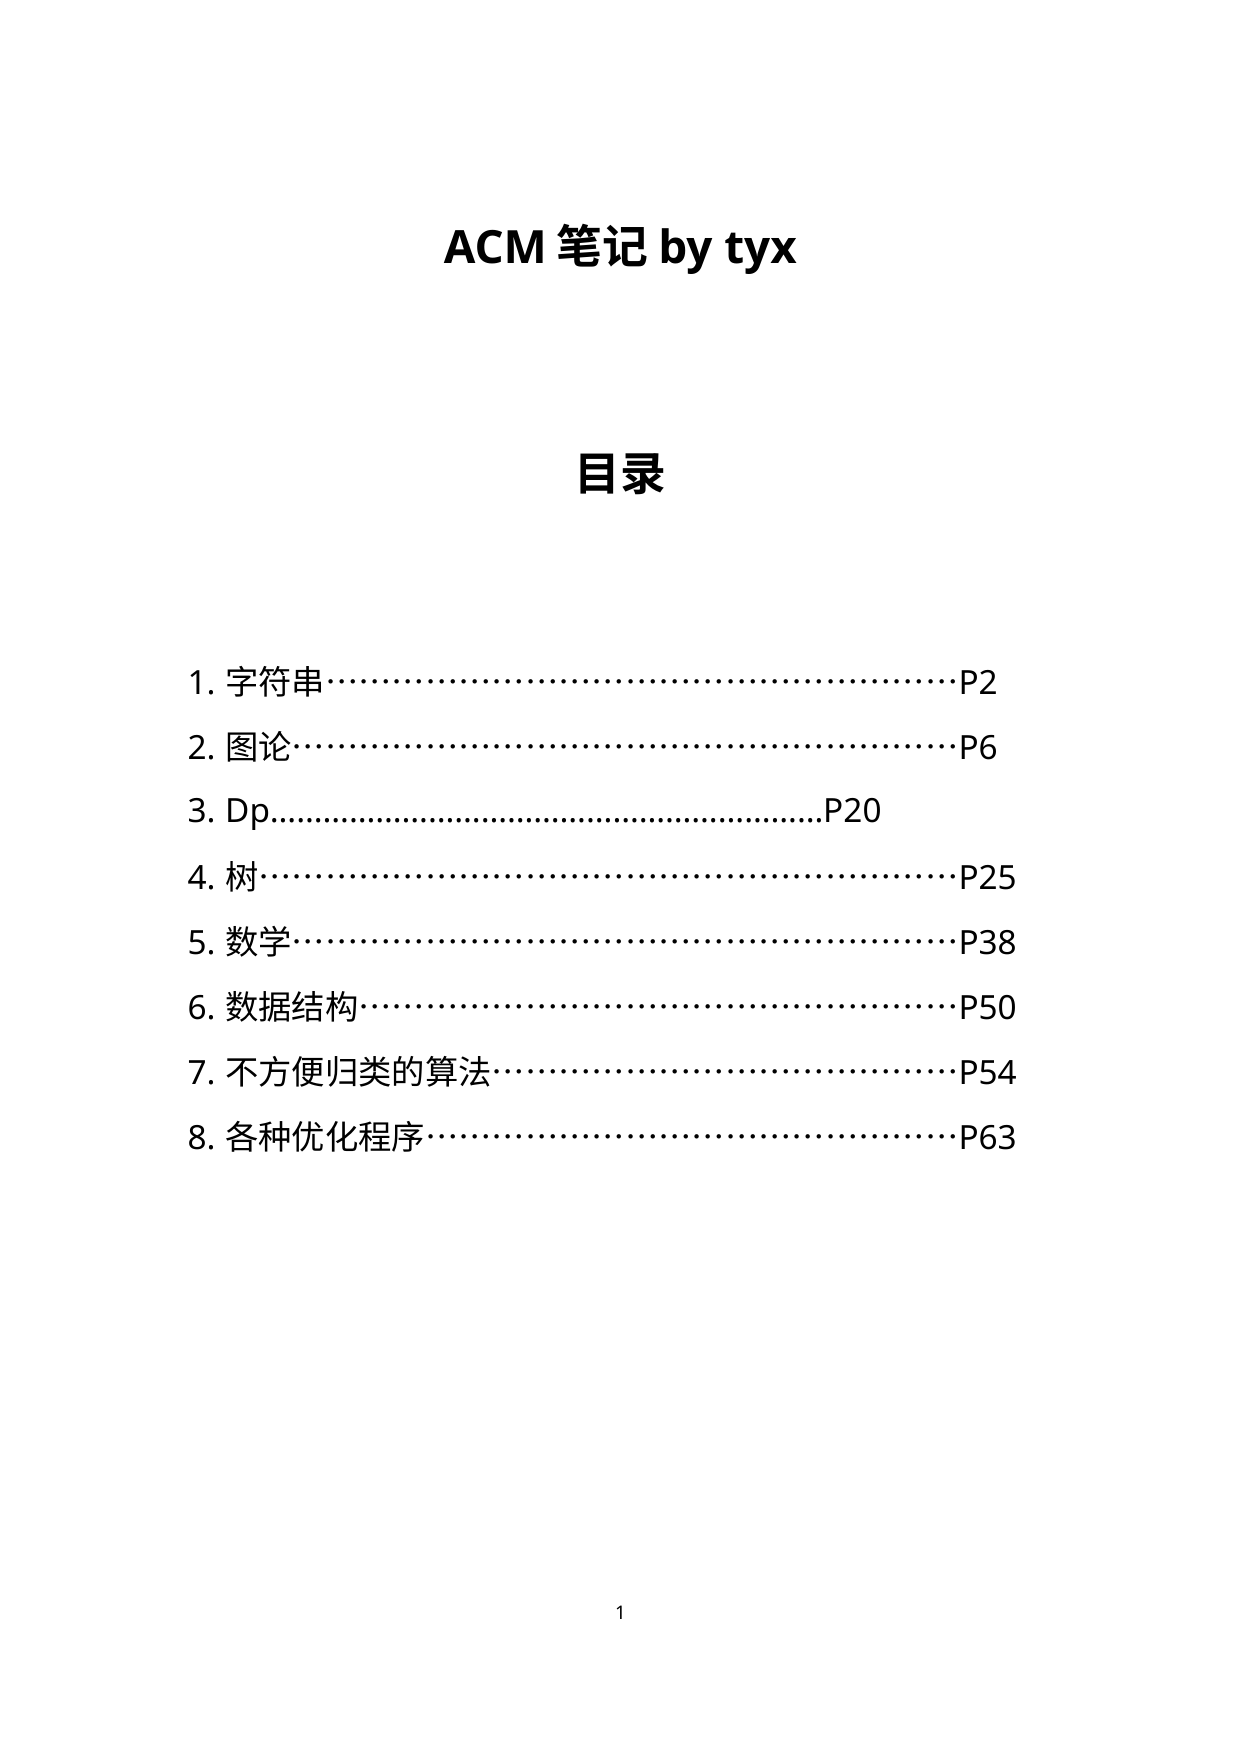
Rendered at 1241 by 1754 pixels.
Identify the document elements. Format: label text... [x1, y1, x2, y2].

list 数学……………………………………………………P38 [187, 907, 1053, 972]
list 各种优化程序…………………………………………P63 [187, 1102, 1053, 1167]
list 不方便归类的算法……………………………………P54 [187, 1037, 1053, 1102]
list 数据结构………………………………………………P50 [187, 972, 1053, 1037]
list 字符串…………………………………………………P2 [187, 647, 1053, 712]
list 树………………………………………………………P25 [187, 842, 1053, 907]
list 图论……………………………………………………P6 [187, 712, 1053, 777]
list Dp………………………………………………………P20 [187, 777, 1053, 842]
subtitle 目录 [187, 422, 1053, 519]
subtitle ACM笔记 by tyx [187, 195, 1053, 293]
